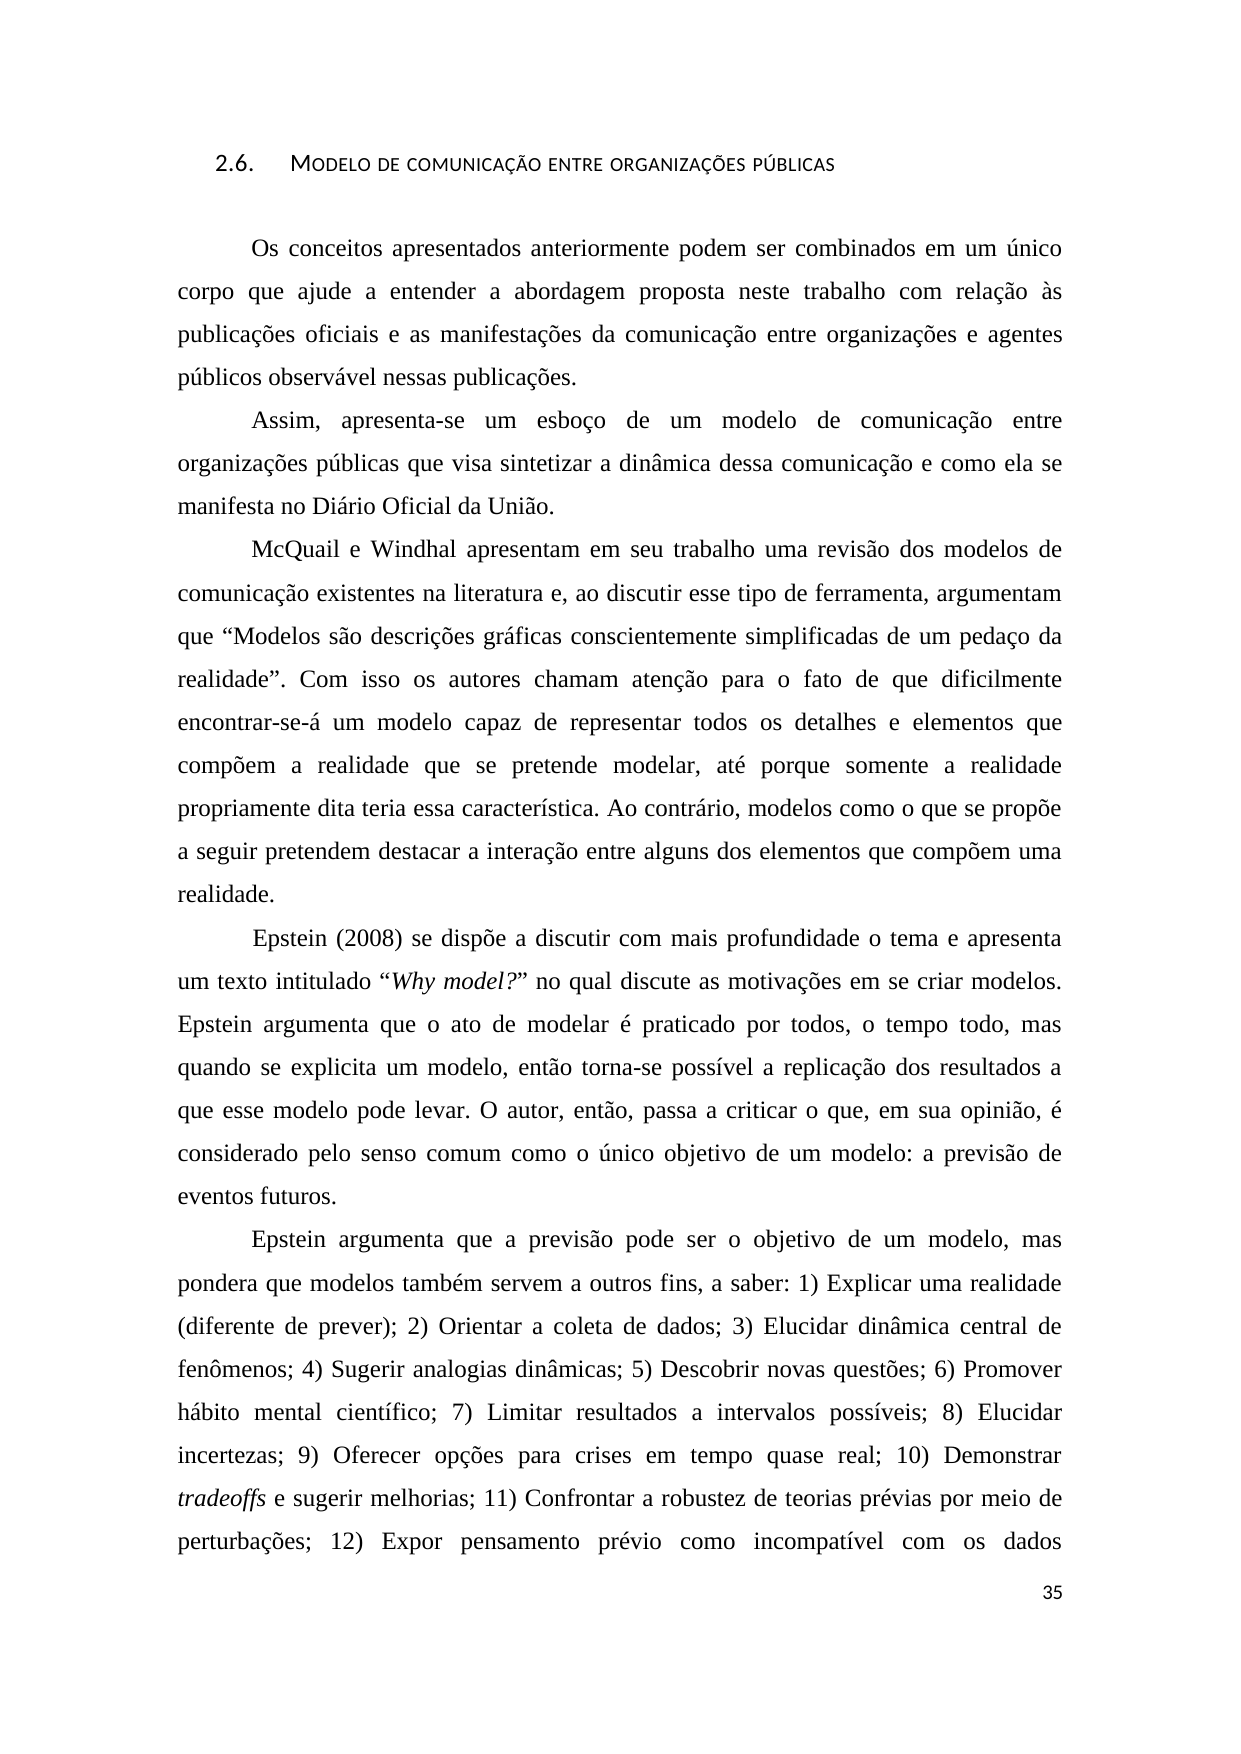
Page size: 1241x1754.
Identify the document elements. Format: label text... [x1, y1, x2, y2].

text Os conceitos apresentados anteriormente podem ser combinados em um único corpo que ajude a entender a abordagem proposta neste trabalho com relação às publicações oficiais e as manifestações da comunicação entre organizações e agentes públicos observável nessas publicações. [177, 233, 1063, 391]
subtitle Modelo de comunicação entre organizações públicas [215, 148, 1063, 178]
text Epstein (2008) se dispõe a discutir com mais profundidade o tema e apresenta um texto intitulado “Why model?” no qual discute as motivações em se criar modelos. Epstein argumenta que o ato de modelar é praticado por todos, o tempo todo, mas quando se explicita um modelo, então torna-se possível a replicação dos resultados a que esse modelo pode levar. O autor, então, passa a criticar o que, em sua opinião, é considerado pelo senso comum como o único objetivo de um modelo: a previsão de eventos futuros. [177, 923, 1063, 1210]
text McQuail e Windhal apresentam em seu trabalho uma revisão dos modelos de comunicação existentes na literatura e, ao discutir esse tipo de ferramenta, argumentam que “Modelos são descrições gráficas conscientemente simplificadas de um pedaço da realidade”. Com isso os autores chamam atenção para o fato de que dificilmente encontrar-se-á um modelo capaz de representar todos os detalhes e elementos que compõem a realidade que se pretende modelar, até porque somente a realidade propriamente dita teria essa característica. Ao contrário, modelos como o que se propõe a seguir pretendem destacar a interação entre alguns dos elementos que compõem uma realidade. [177, 534, 1063, 908]
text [177, 1224, 1063, 1555]
text Assim, apresenta-se um esboço de um modelo de comunicação entre organizações públicas que visa sintetizar a dinâmica dessa comunicação e como ela se manifesta no Diário Oficial da União. [177, 405, 1063, 520]
